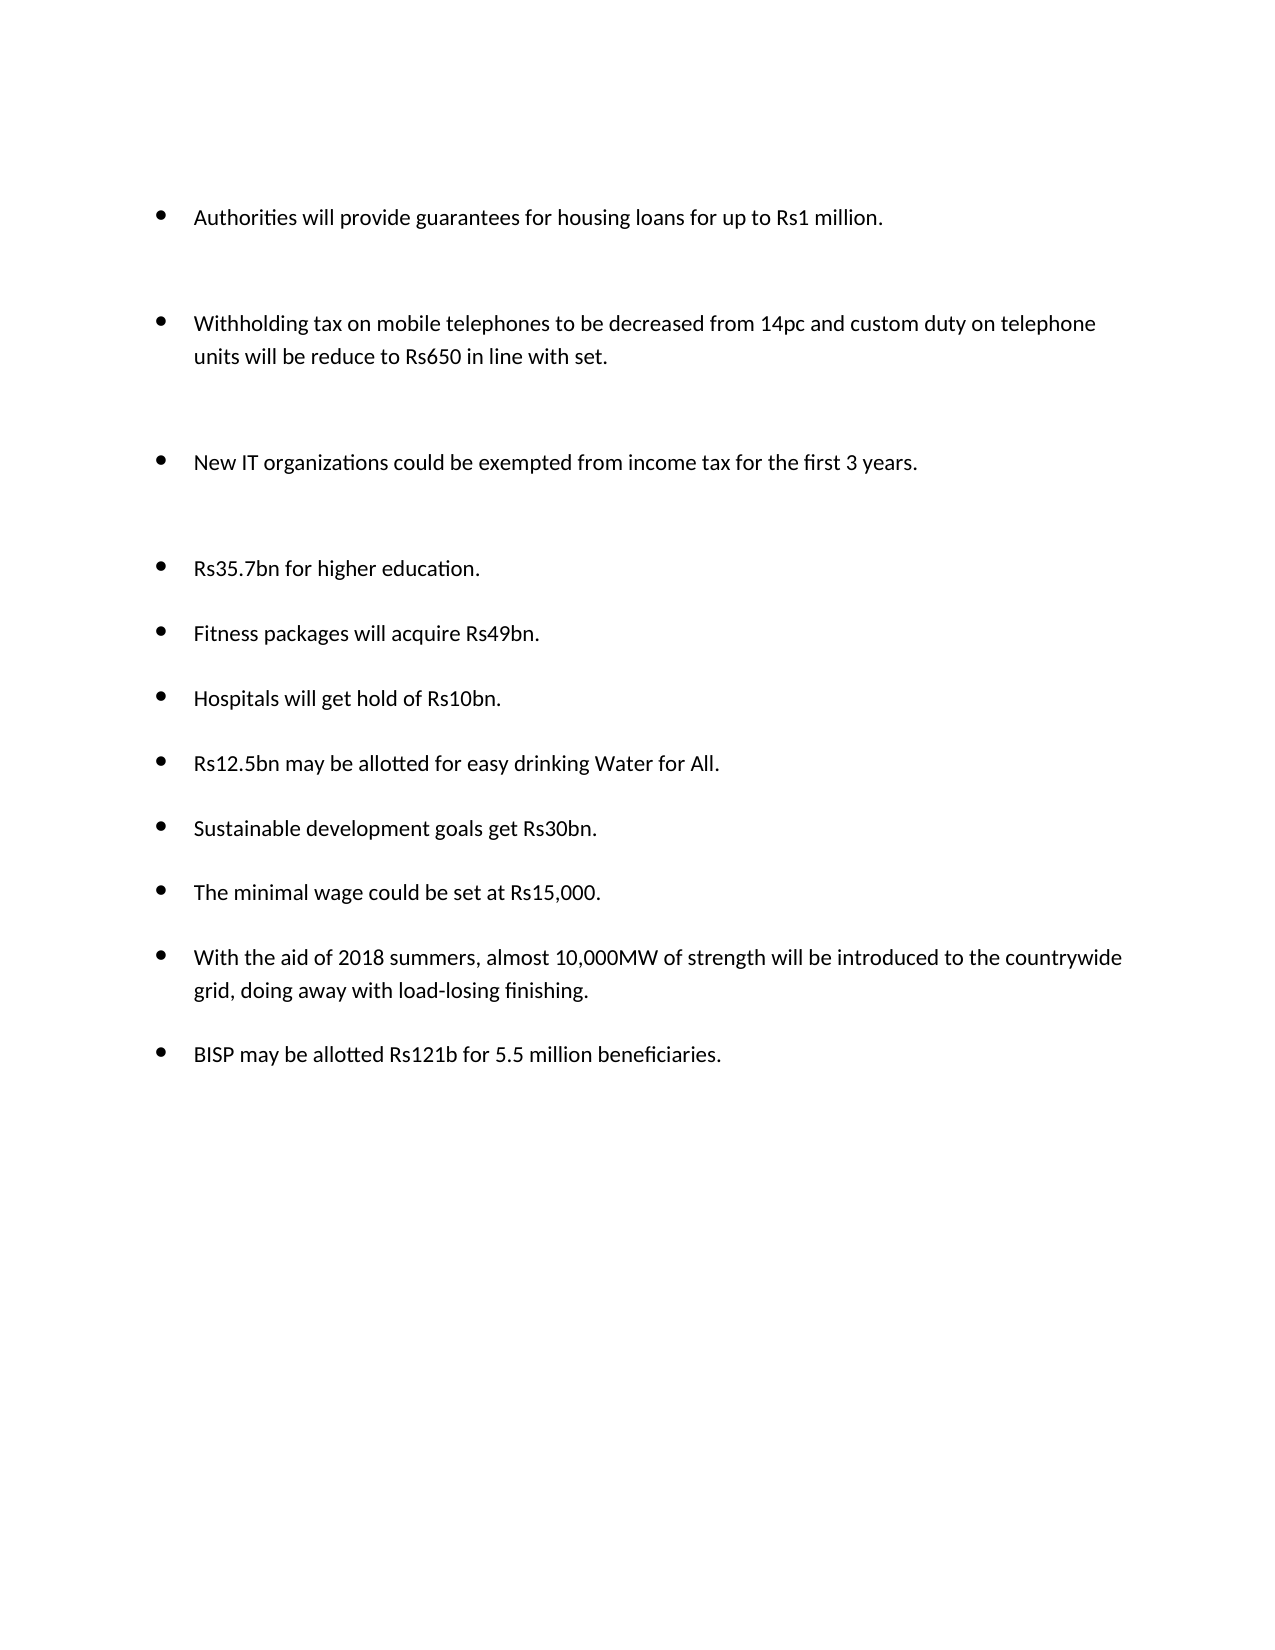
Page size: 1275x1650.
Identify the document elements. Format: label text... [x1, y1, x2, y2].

list BISP may be allotted Rs121b for 5.5 million beneficiaries. [156, 1040, 1125, 1069]
list Rs12.5bn may be allotted for easy drinking Water for All. [156, 749, 1125, 777]
list New IT organizations could be exempted from income tax for the first 3 years. [156, 448, 1125, 477]
list Sustainable development goals get Rs30bn. [156, 814, 1125, 842]
list Fitness packages will acquire Rs49bn. [156, 619, 1125, 648]
list Authorities will provide guarantees for housing loans for up to Rs1 million. [156, 203, 1125, 231]
list The minimal wage could be set at Rs15,000. [156, 878, 1125, 907]
list Rs35.7bn for higher education. [156, 554, 1125, 583]
list Withholding tax on mobile telephones to be decreased from 14pc and custom duty on telephone units will be reduce to Rs650 in line with set. [156, 309, 1125, 370]
list With the aid of 2018 summers, almost 10,000MW of strength will be introduced to the countrywide grid, doing away with load-losing finishing. [156, 943, 1125, 1004]
list Hospitals will get hold of Rs10bn. [156, 684, 1125, 713]
